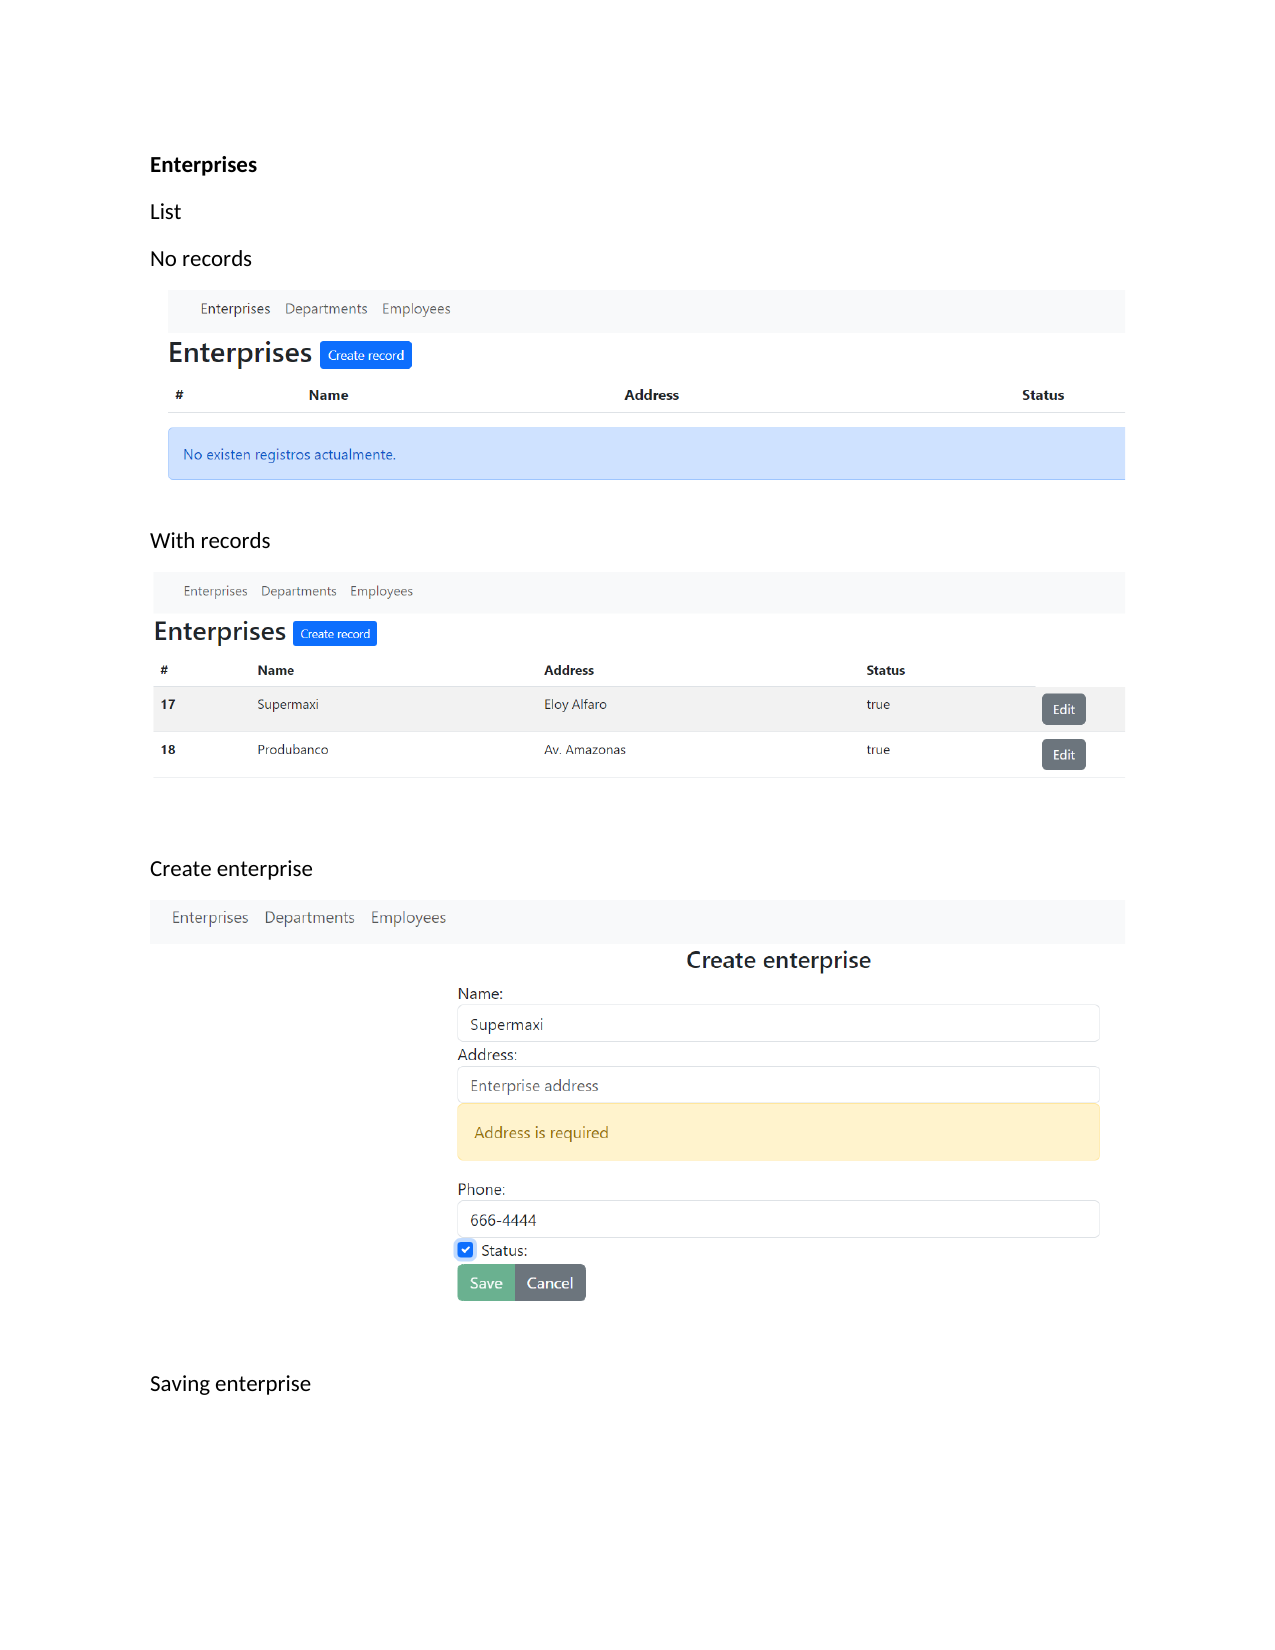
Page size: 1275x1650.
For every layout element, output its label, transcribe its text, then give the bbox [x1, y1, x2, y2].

picture [150, 572, 1125, 836]
picture [150, 900, 1125, 1351]
text Enterprises [150, 150, 1125, 178]
picture [150, 290, 1125, 507]
text With records [150, 526, 1125, 554]
text Saving enterprise [150, 1369, 1125, 1397]
text No records [150, 244, 1125, 272]
text List [150, 197, 1125, 225]
text Create enterprise [150, 854, 1125, 882]
